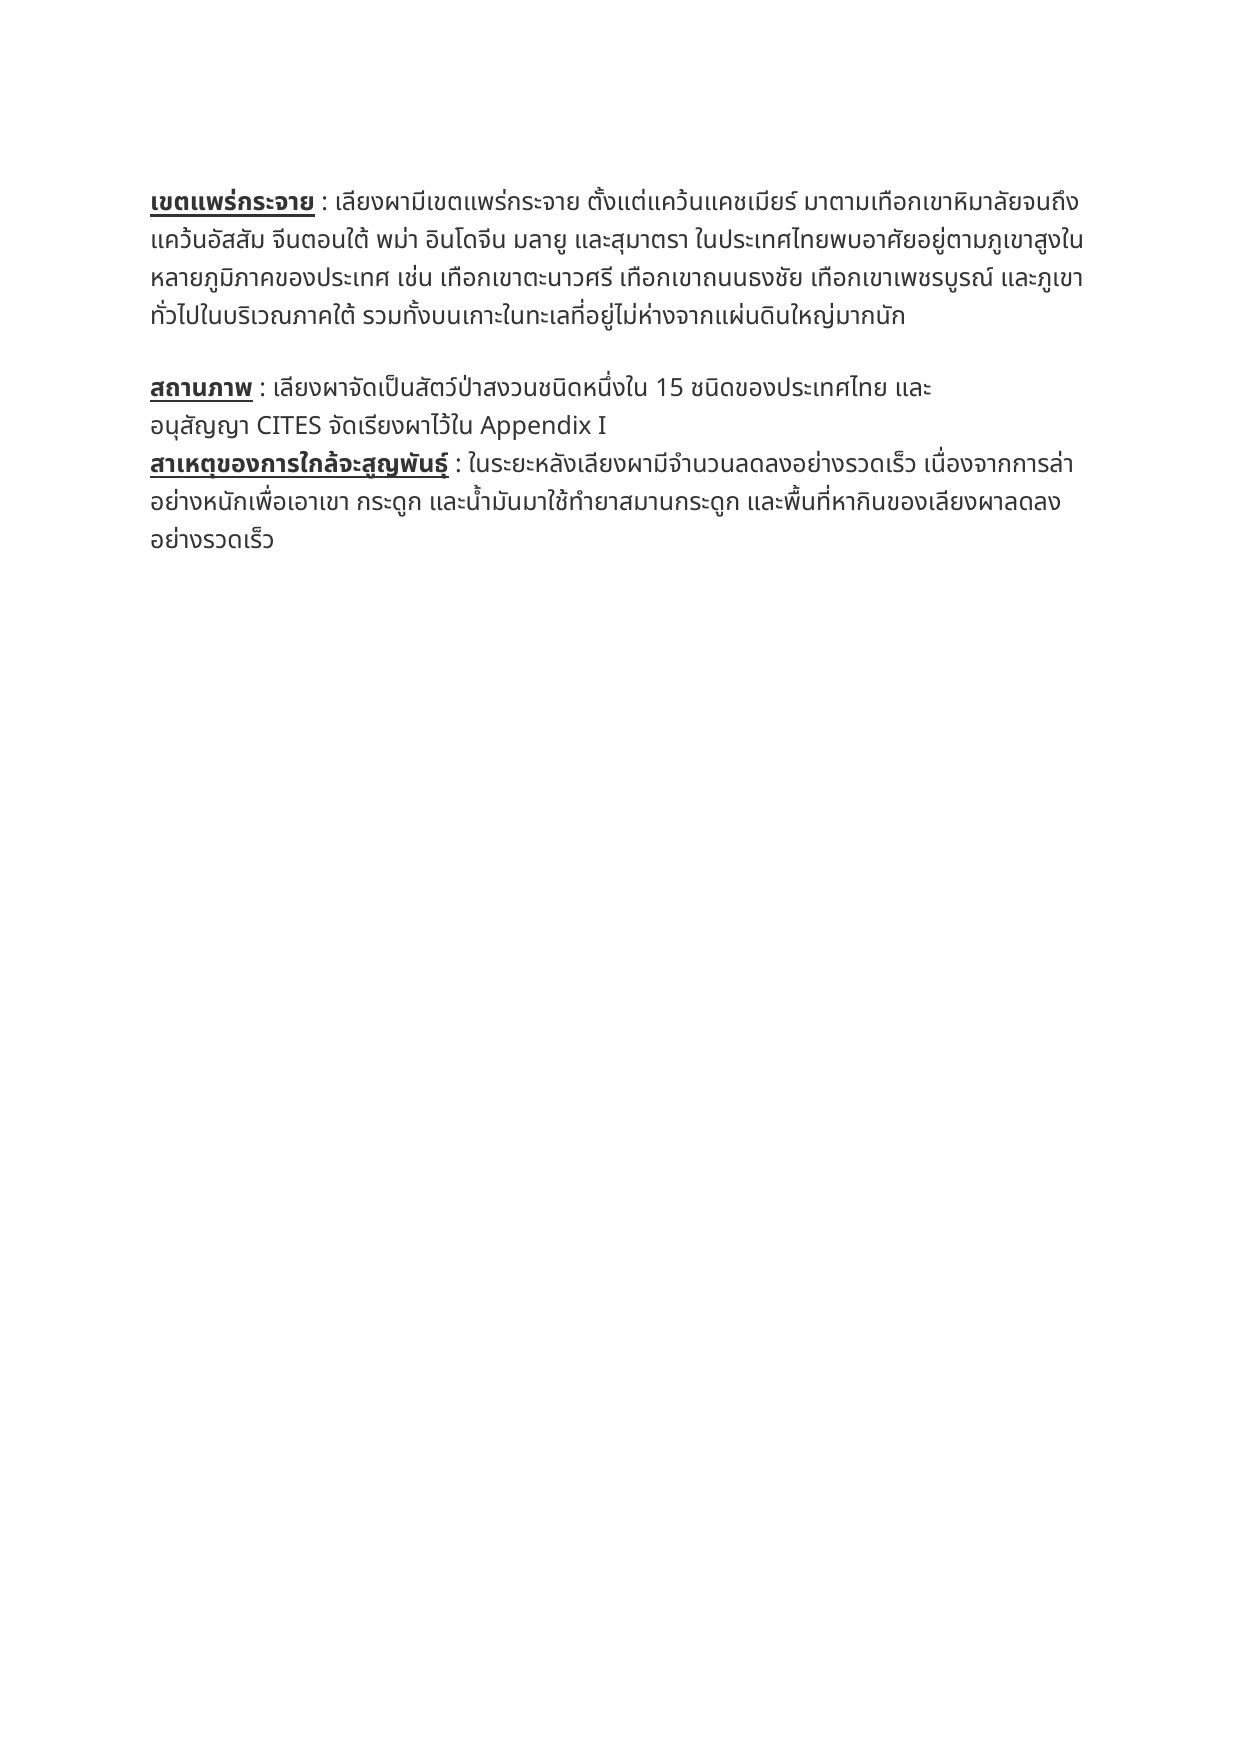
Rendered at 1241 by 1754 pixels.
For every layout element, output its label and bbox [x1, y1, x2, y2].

text [150, 150, 1090, 559]
